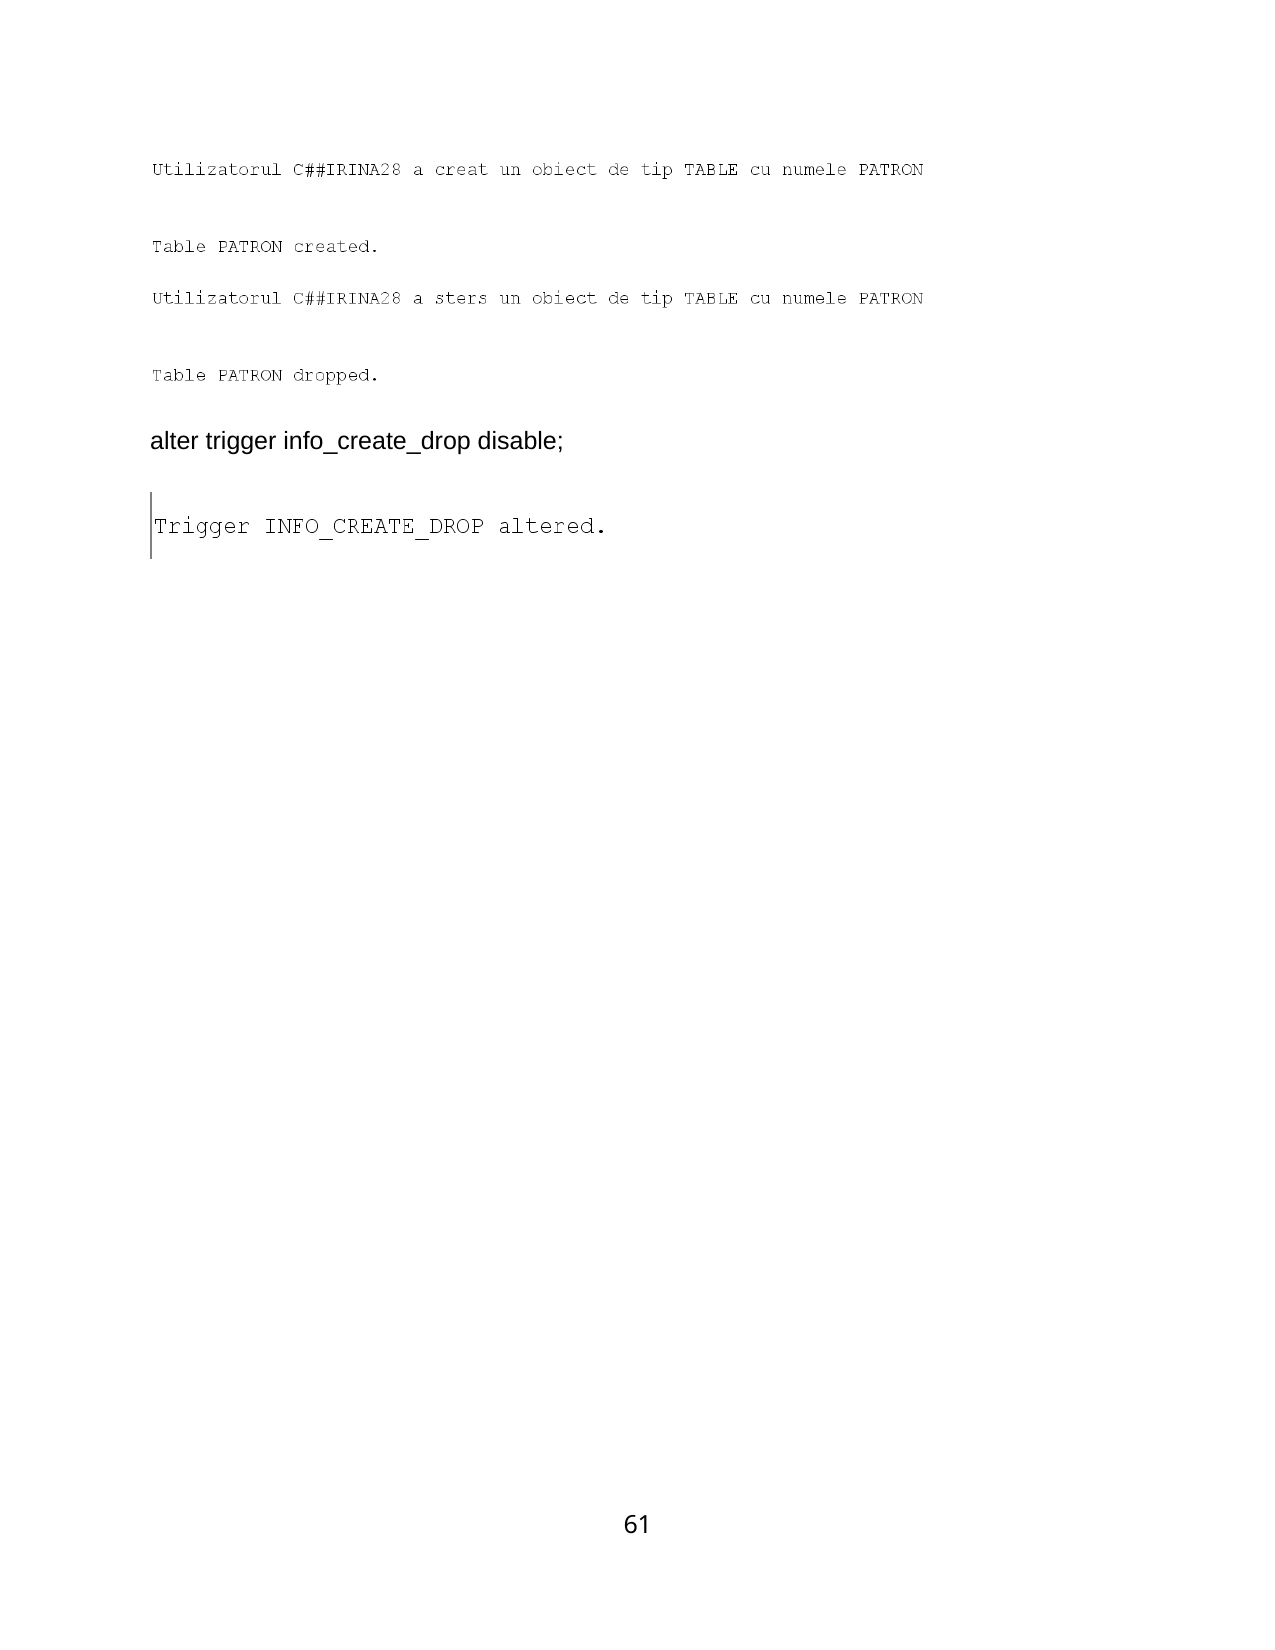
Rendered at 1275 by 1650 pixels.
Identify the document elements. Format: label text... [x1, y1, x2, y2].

text alter trigger info_create_drop disable; [150, 426, 1125, 455]
picture [150, 492, 609, 559]
picture [150, 150, 938, 388]
